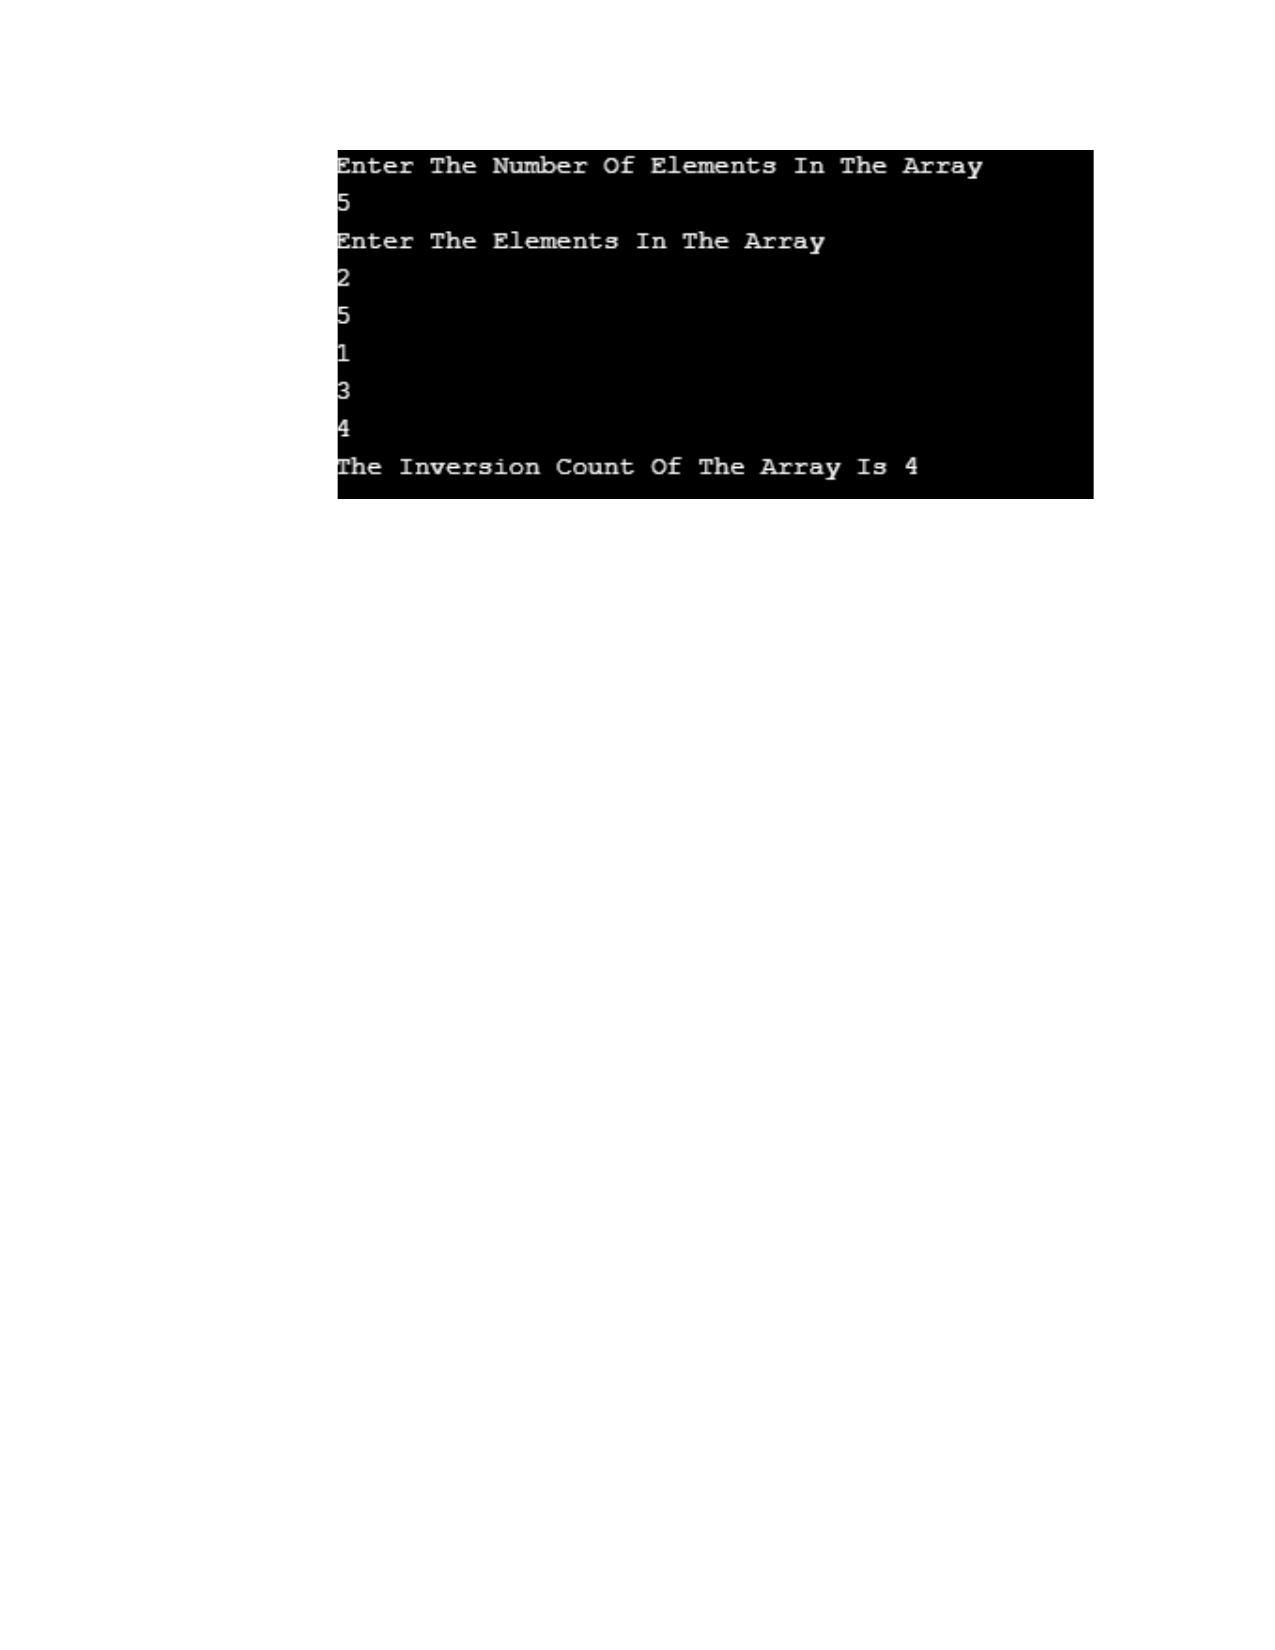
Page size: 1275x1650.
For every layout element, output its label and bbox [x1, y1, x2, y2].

picture [337, 150, 1094, 499]
